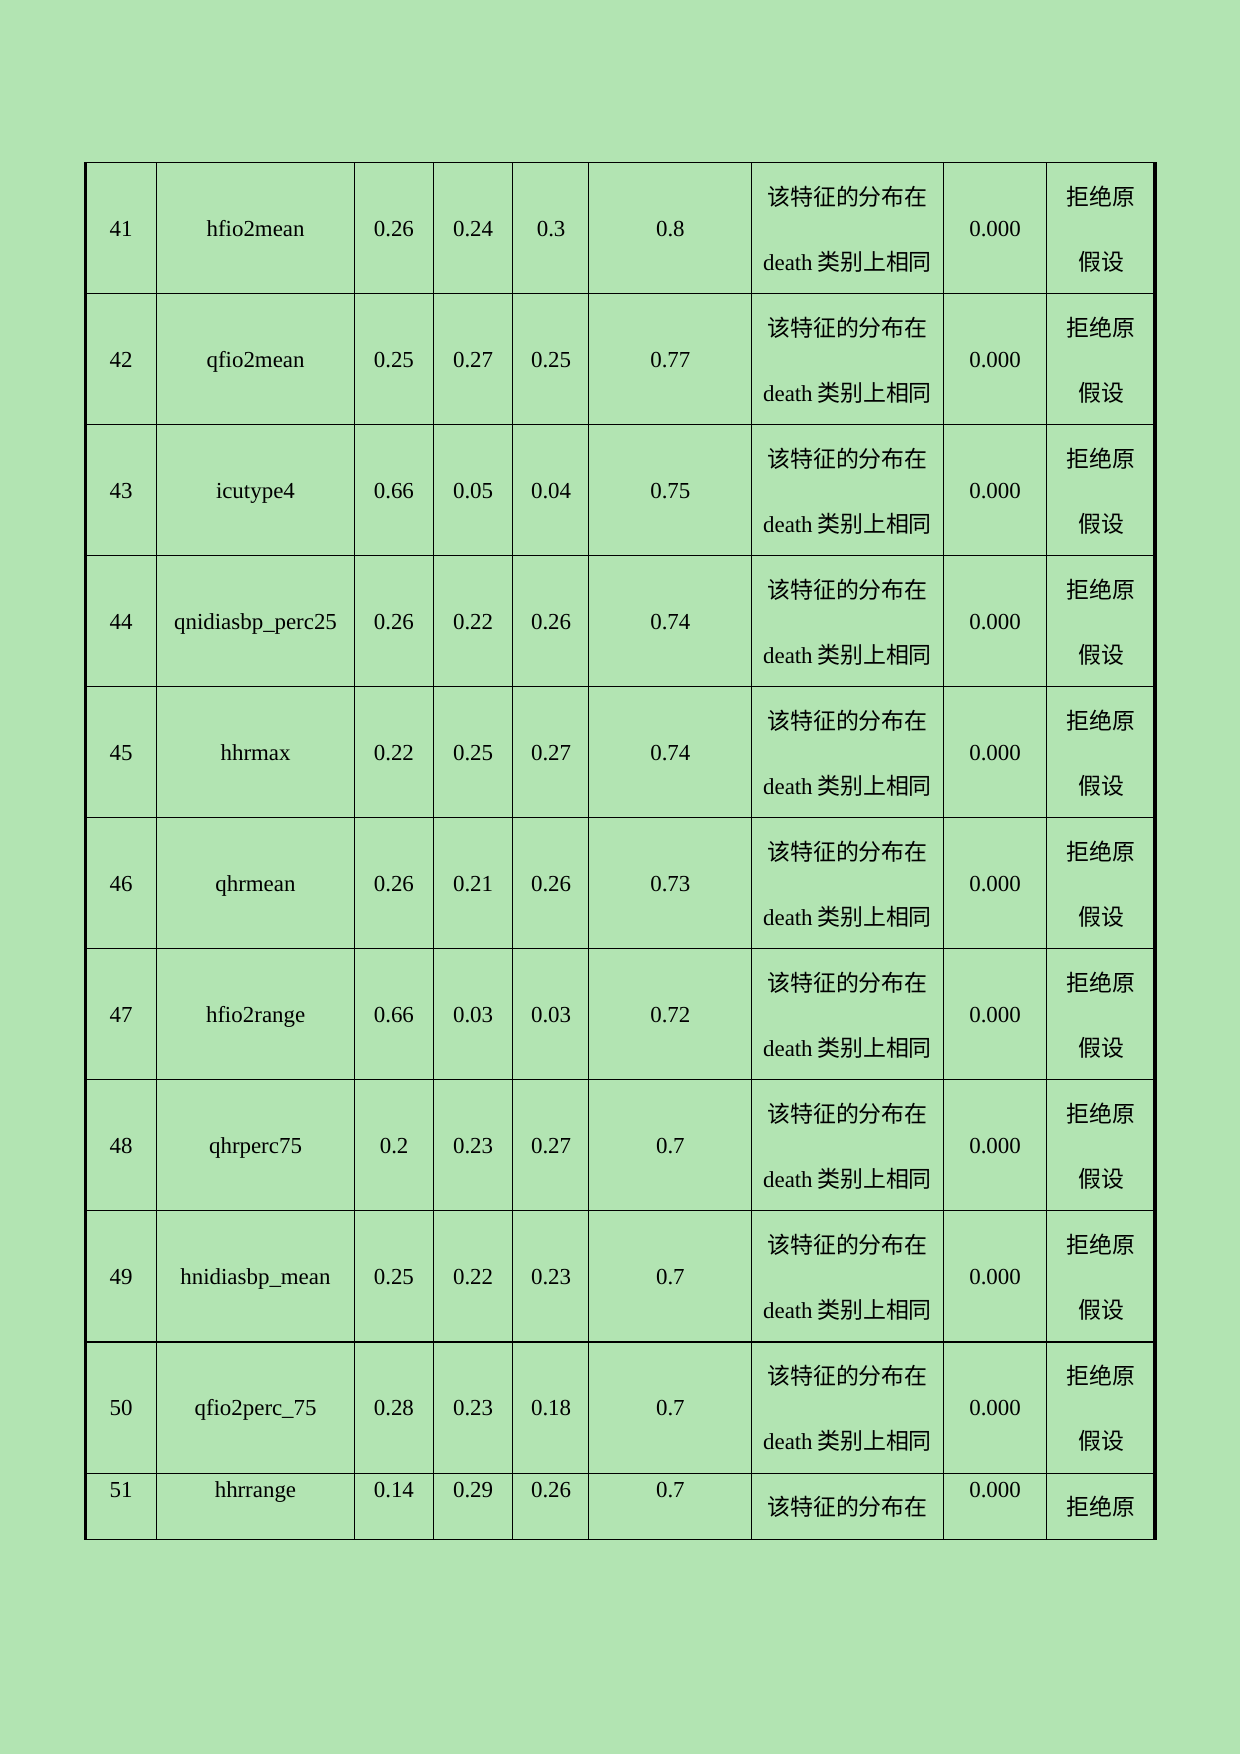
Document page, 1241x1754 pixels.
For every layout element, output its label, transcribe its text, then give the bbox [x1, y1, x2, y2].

table_cell 拒绝原假设 [1047, 1343, 1153, 1472]
table_cell 0.03 [513, 949, 588, 1079]
table_cell 0.26 [355, 556, 433, 686]
table_cell 42 [87, 294, 156, 424]
table_cell 0.24 [434, 163, 512, 293]
table_cell 46 [87, 818, 156, 948]
table_cell 0.7 [589, 1474, 751, 1538]
table_cell 拒绝原假设 [1047, 1474, 1153, 1538]
table_cell hfio2mean [157, 163, 354, 293]
table_cell 0.25 [434, 687, 512, 817]
table_cell 0.000 [944, 163, 1046, 293]
table_cell 该特征的分布在death类别上相同 [752, 294, 943, 424]
table_cell 该特征的分布在death类别上相同 [752, 687, 943, 817]
table_cell 该特征的分布在death类别上相同 [752, 1343, 943, 1472]
table_cell 该特征的分布在death类别上相同 [752, 425, 943, 555]
table_cell 0.23 [434, 1343, 512, 1472]
table_cell 该特征的分布在death类别上相同 [752, 1080, 943, 1210]
table_cell 0.27 [513, 687, 588, 817]
table_cell 0.22 [434, 556, 512, 686]
table_cell 51 [87, 1474, 156, 1538]
table_cell 0.75 [589, 425, 751, 555]
table_cell 0.66 [355, 949, 433, 1079]
table_cell 拒绝原假设 [1047, 163, 1153, 293]
table_cell 拒绝原假设 [1047, 1080, 1153, 1210]
table_cell qhrmean [157, 818, 354, 948]
table_cell icutype4 [157, 425, 354, 555]
table_cell hhrmax [157, 687, 354, 817]
table_cell 0.7 [589, 1343, 751, 1472]
table_cell qfio2perc_75 [157, 1343, 354, 1472]
table_cell hhrrange [157, 1474, 354, 1538]
table_cell 0.000 [944, 1343, 1046, 1472]
table_cell 0.22 [355, 687, 433, 817]
table_cell 0.000 [944, 949, 1046, 1079]
table_cell 0.7 [589, 1211, 751, 1341]
table_cell 0.77 [589, 294, 751, 424]
table_cell 41 [87, 163, 156, 293]
table_cell 0.000 [944, 818, 1046, 948]
table_cell 拒绝原假设 [1047, 294, 1153, 424]
table_cell 0.26 [355, 818, 433, 948]
table_cell 0.26 [513, 1474, 588, 1538]
table_cell 44 [87, 556, 156, 686]
table_cell 0.27 [434, 294, 512, 424]
table_cell 0.25 [355, 1211, 433, 1341]
table_cell 该特征的分布在death类别上相同 [752, 163, 943, 293]
table_cell 0.05 [434, 425, 512, 555]
table_cell qfio2mean [157, 294, 354, 424]
table_cell 0.000 [944, 687, 1046, 817]
table_cell 48 [87, 1080, 156, 1210]
table_cell hfio2range [157, 949, 354, 1079]
table_cell 该特征的分布在death类别上相同 [752, 556, 943, 686]
table_cell 0.21 [434, 818, 512, 948]
table_cell 0.26 [513, 556, 588, 686]
table_cell 0.23 [513, 1211, 588, 1341]
table_cell 该特征的分布在death类别上相同 [752, 1211, 943, 1341]
table_cell 0.23 [434, 1080, 512, 1210]
table_cell 45 [87, 687, 156, 817]
table_cell 拒绝原假设 [1047, 818, 1153, 948]
table_cell 0.000 [944, 1474, 1046, 1538]
table_cell 0.25 [355, 294, 433, 424]
table_cell 0.27 [513, 1080, 588, 1210]
table_cell 拒绝原假设 [1047, 687, 1153, 817]
table_cell hnidiasbp_mean [157, 1211, 354, 1341]
table_cell 该特征的分布在death类别上相同 [752, 949, 943, 1079]
table_cell 0.03 [434, 949, 512, 1079]
table_cell 0.3 [513, 163, 588, 293]
table_cell 0.74 [589, 556, 751, 686]
table_cell 0.25 [513, 294, 588, 424]
table_cell qnidiasbp_perc25 [157, 556, 354, 686]
table_cell 50 [87, 1343, 156, 1472]
table_cell 拒绝原假设 [1047, 949, 1153, 1079]
table_cell 0.7 [589, 1080, 751, 1210]
table_cell 0.14 [355, 1474, 433, 1538]
table_cell 0.000 [944, 1211, 1046, 1341]
table_cell 0.28 [355, 1343, 433, 1472]
table_cell 0.000 [944, 556, 1046, 686]
table_cell 0.000 [944, 294, 1046, 424]
table_cell 拒绝原假设 [1047, 1211, 1153, 1341]
table_cell 0.04 [513, 425, 588, 555]
table_cell 0.000 [944, 1080, 1046, 1210]
table_cell 0.72 [589, 949, 751, 1079]
table_cell 0.26 [513, 818, 588, 948]
table_cell 0.73 [589, 818, 751, 948]
table_cell 0.18 [513, 1343, 588, 1472]
table_cell 49 [87, 1211, 156, 1341]
table_cell 0.8 [589, 163, 751, 293]
table_cell 该特征的分布在death类别上相同 [752, 1474, 943, 1538]
table_cell 拒绝原假设 [1047, 425, 1153, 555]
table_cell 该特征的分布在death类别上相同 [752, 818, 943, 948]
table_cell 0.000 [944, 425, 1046, 555]
table_cell 拒绝原假设 [1047, 556, 1153, 686]
table_cell 0.2 [355, 1080, 433, 1210]
table_cell 0.66 [355, 425, 433, 555]
table_cell 47 [87, 949, 156, 1079]
table_cell 0.26 [355, 163, 433, 293]
table_cell 0.29 [434, 1474, 512, 1538]
table_cell 0.22 [434, 1211, 512, 1341]
table_cell 0.74 [589, 687, 751, 817]
table_cell 43 [87, 425, 156, 555]
table_cell qhrperc75 [157, 1080, 354, 1210]
